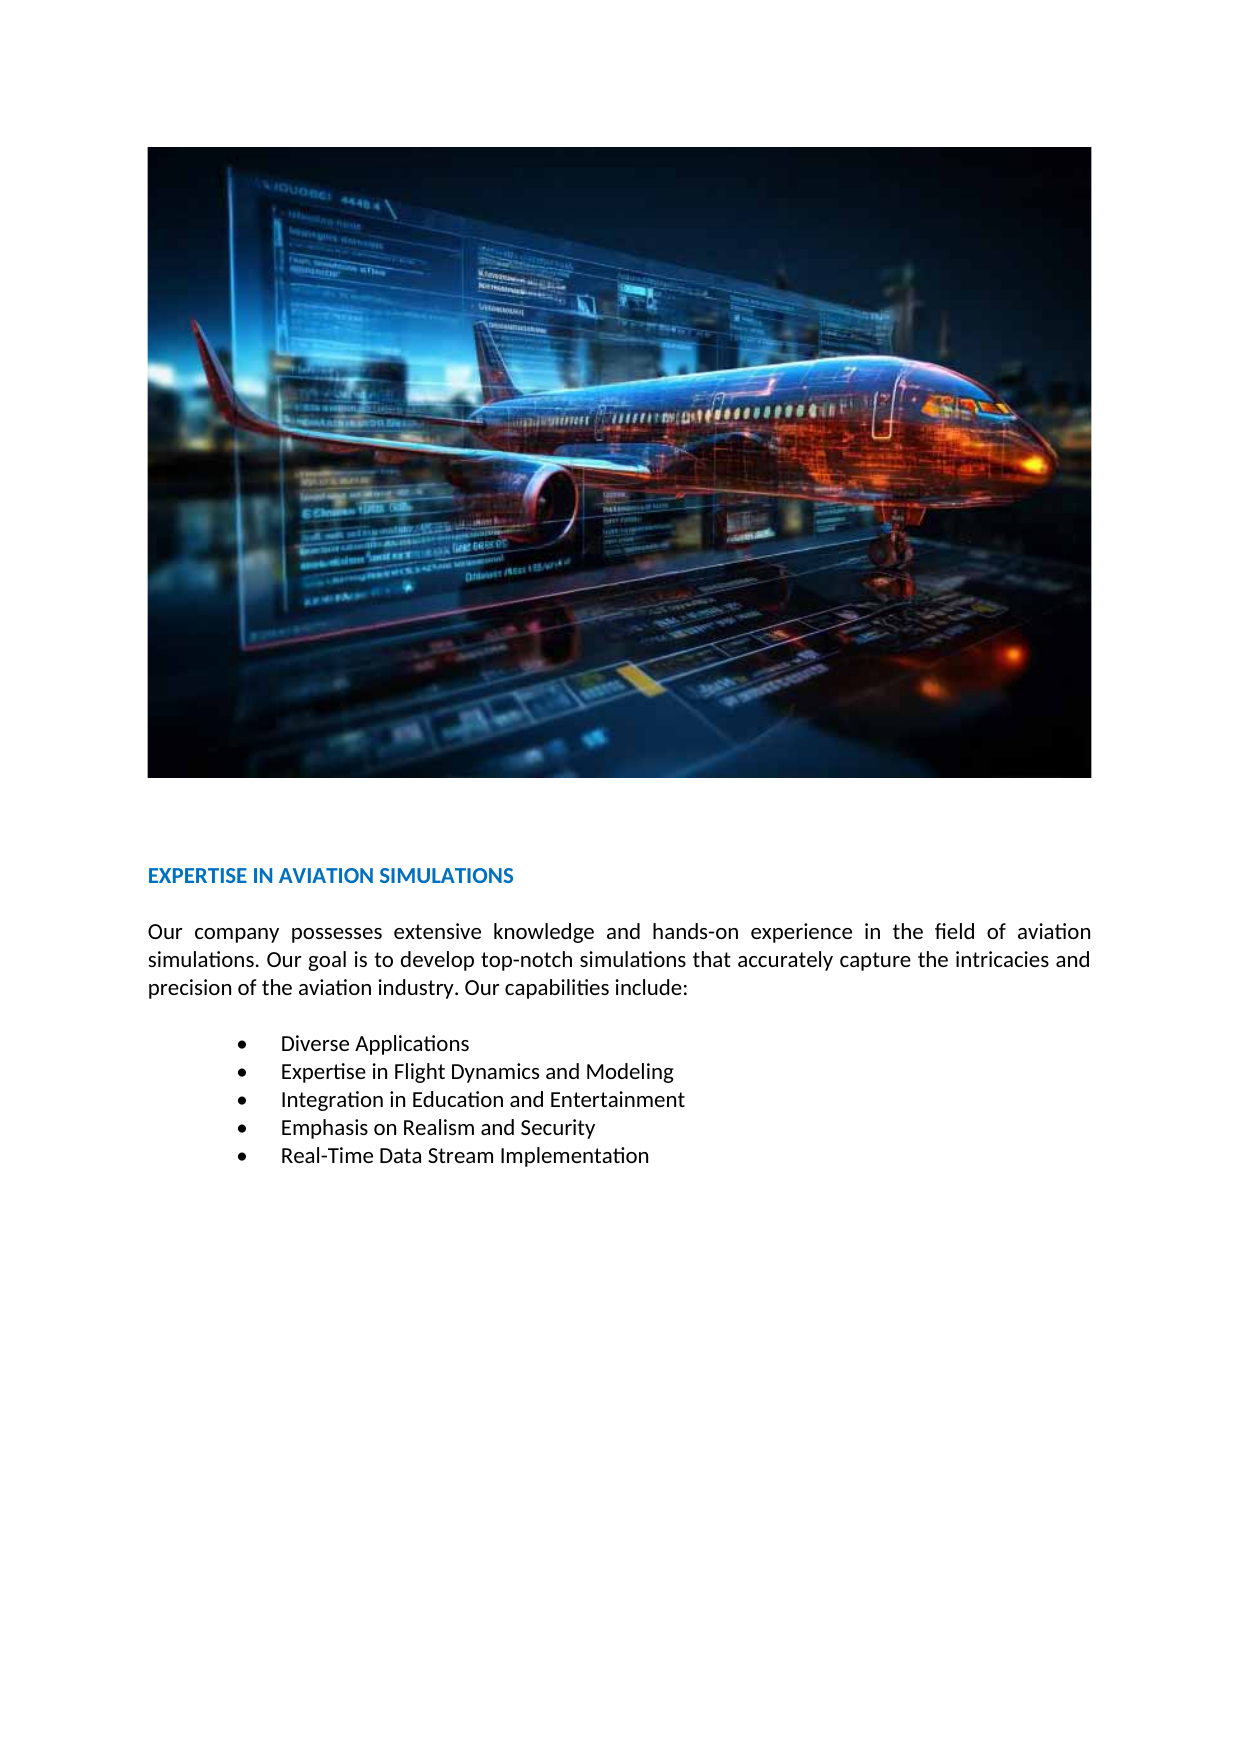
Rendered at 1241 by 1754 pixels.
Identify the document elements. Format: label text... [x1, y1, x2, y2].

list Emphasis on Realism and Security [236, 1113, 1093, 1142]
text Our company possesses extensive knowledge and hands-on experience in the field of aviation simulations. Our goal is to develop top-notch simulations that accurately capture the intricacies and precision of the aviation industry. Our capabilities include: [148, 917, 1093, 1001]
list Integration in Education and Entertainment [236, 1086, 1093, 1113]
picture [147, 147, 1092, 778]
text EXPERTISE IN AVIATION SIMULATIONS [148, 861, 1093, 889]
list Expertise in Flight Dynamics and Modeling [236, 1057, 1093, 1086]
list Real-Time Data Stream Implementation [236, 1142, 1093, 1169]
list Diverse Applications [236, 1029, 1093, 1057]
